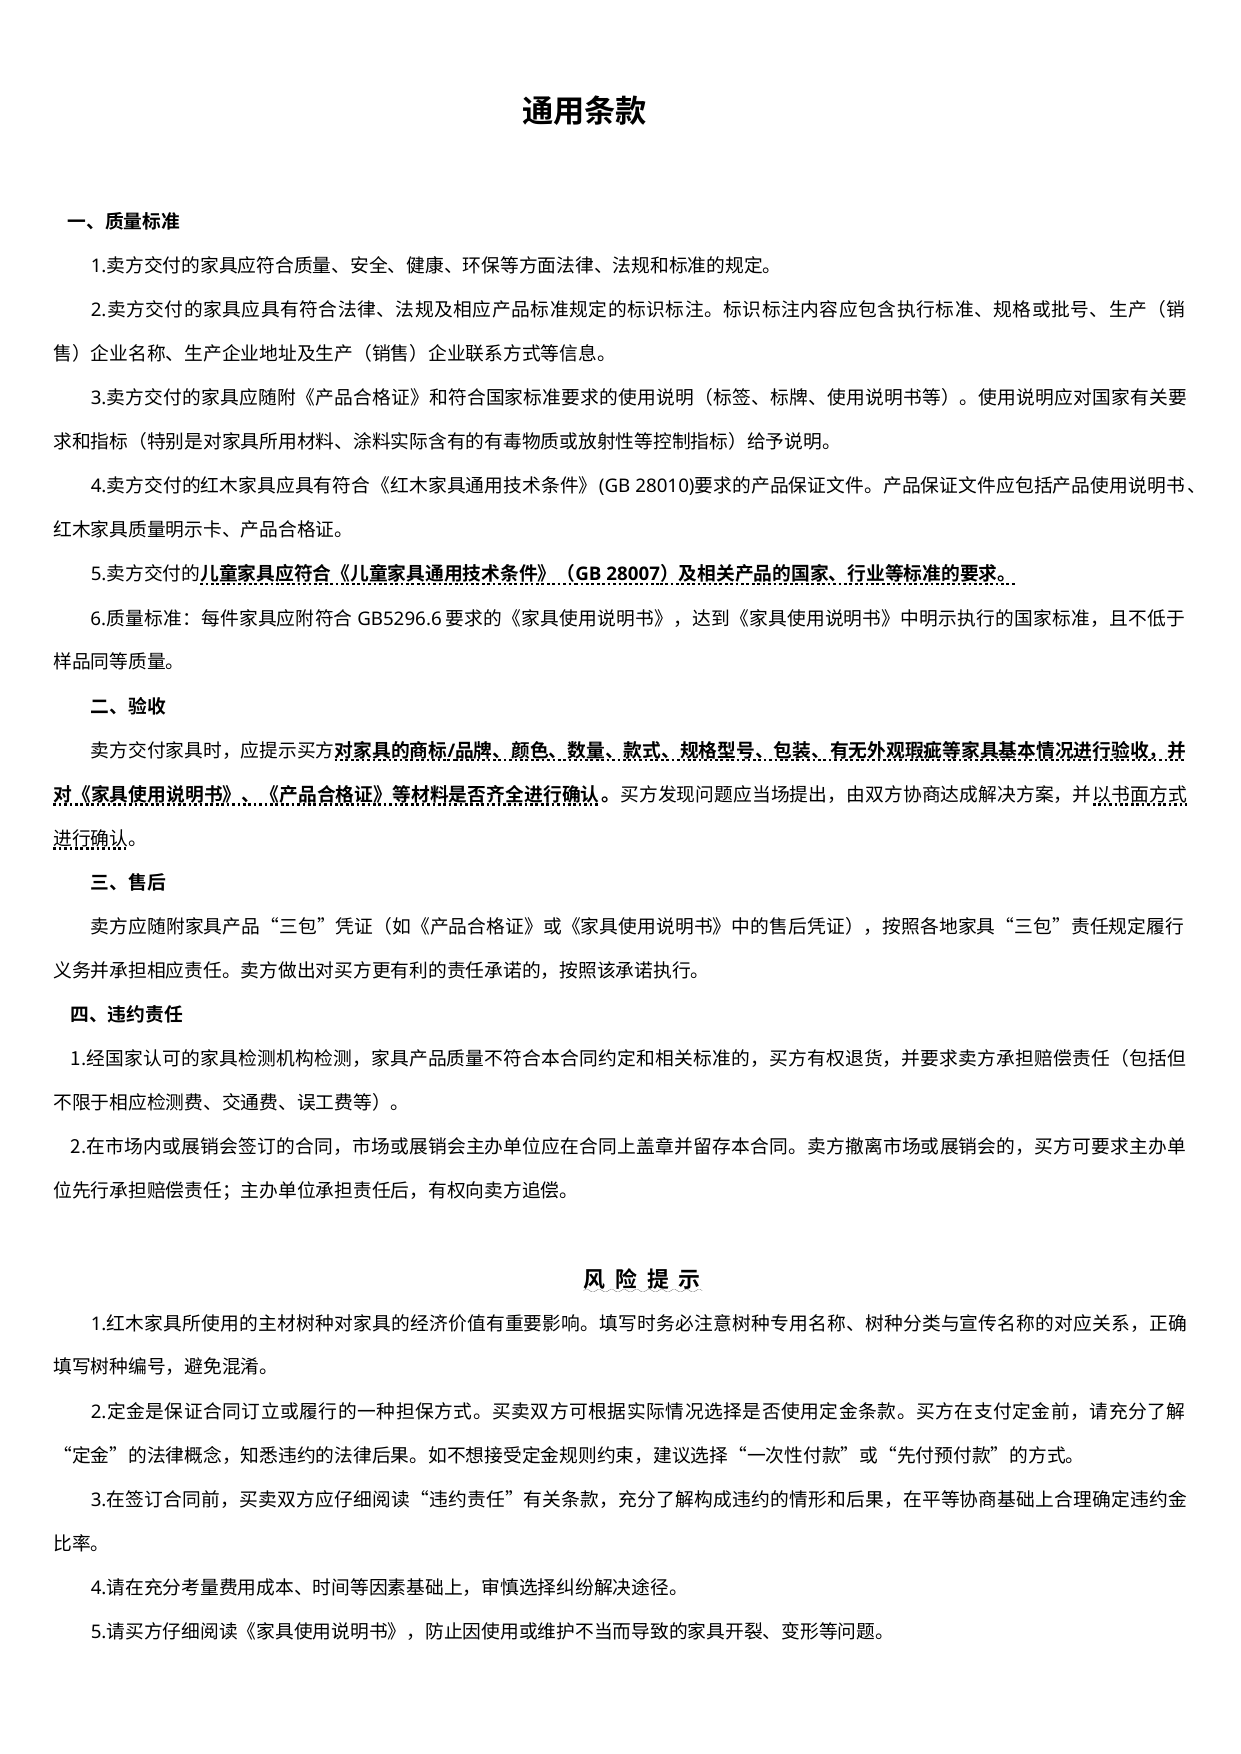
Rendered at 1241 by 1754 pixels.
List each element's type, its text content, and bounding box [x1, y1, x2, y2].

text 2.卖方交付的家具应具有符合法律、法规及相应产品标准规定的标识标注。标识标注内容应包含执行标准、规格或批号、生产（销售）企业名称、生产企业地址及生产（销售）企业联系方式等信息。 [53, 286, 1187, 374]
text 卖方交付家具时，应提示买方对家具的商标/品牌、颜色、数量、款式、规格型号、包装、有无外观瑕疵等家具基本情况进行验收，并对《家具使用说明书》、《产品合格证》等材料是否齐全进行确认。买方发现问题应当场提出，由双方协商达成解决方案，并以书面方式进行确认。 [53, 727, 1187, 859]
text 4.卖方交付的红木家具应具有符合《红木家具通用技术条件》(GB 28010)要求的产品保证文件。产品保证文件应包括产品使用说明书、红木家具质量明示卡、产品合格证。 [53, 462, 1187, 551]
text 1.红木家具所使用的主材树种对家具的经济价值有重要影响。填写时务必注意树种专用名称、树种分类与宣传名称的对应关系，正确填写树种编号，避免混淆。 [53, 1300, 1187, 1388]
text 6.质量标准：每件家具应附符合GB5296.6要求的《家具使用说明书》，达到《家具使用说明书》中明示执行的国家标准，且不低于样品同等质量。 [53, 595, 1187, 683]
text 1.卖方交付的家具应符合质量、安全、健康、环保等方面法律、法规和标准的规定。 [53, 242, 1187, 286]
text 2.定金是保证合同订立或履行的一种担保方式。买卖双方可根据实际情况选择是否使用定金条款。买方在支付定金前，请充分了解“定金”的法律概念，知悉违约的法律后果。如不想接受定金规则约束，建议选择“一次性付款”或“先付预付款”的方式。 [53, 1388, 1187, 1476]
text 5.请买方仔细阅读《家具使用说明书》，防止因使用或维护不当而导致的家具开裂、变形等问题。 [53, 1608, 1187, 1652]
text 卖方应随附家具产品“三包”凭证（如《产品合格证》或《家具使用说明书》中的售后凭证），按照各地家具“三包”责任规定履行义务并承担相应责任。卖方做出对买方更有利的责任承诺的，按照该承诺执行。 [53, 903, 1187, 991]
text 三、售后 [53, 859, 1187, 903]
text 1.经国家认可的家具检测机构检测，家具产品质量不符合本合同约定和相关标准的，买方有权退货，并要求卖方承担赔偿责任（包括但不限于相应检测费、交通费、误工费等）。 [53, 1035, 1187, 1123]
text 四、违约责任 [53, 991, 1187, 1035]
text 二、验收 [53, 683, 1187, 727]
text 2.在市场内或展销会签订的合同，市场或展销会主办单位应在合同上盖章并留存本合同。卖方撤离市场或展销会的，买方可要求主办单位先行承担赔偿责任；主办单位承担责任后，有权向卖方追偿。 [53, 1123, 1187, 1212]
text 3.在签订合同前，买卖双方应仔细阅读“违约责任”有关条款，充分了解构成违约的情形和后果，在平等协商基础上合理确定违约金比率。 [53, 1476, 1187, 1564]
text 通用条款 [53, 65, 1187, 153]
text 3.卖方交付的家具应随附《产品合格证》和符合国家标准要求的使用说明（标签、标牌、使用说明书等）。使用说明应对国家有关要求和指标（特别是对家具所用材料、涂料实际含有的有毒物质或放射性等控制指标）给予说明。 [53, 374, 1187, 462]
text 5.卖方交付的儿童家具应符合《儿童家具通用技术条件》（GB 28007）及相关产品的国家、行业等标准的要求。 [53, 551, 1187, 595]
text 风 险 提 示 [53, 1256, 1187, 1300]
text 一、质量标准 [53, 198, 1187, 242]
text 4.请在充分考量费用成本、时间等因素基础上，审慎选择纠纷解决途径。 [53, 1564, 1187, 1608]
